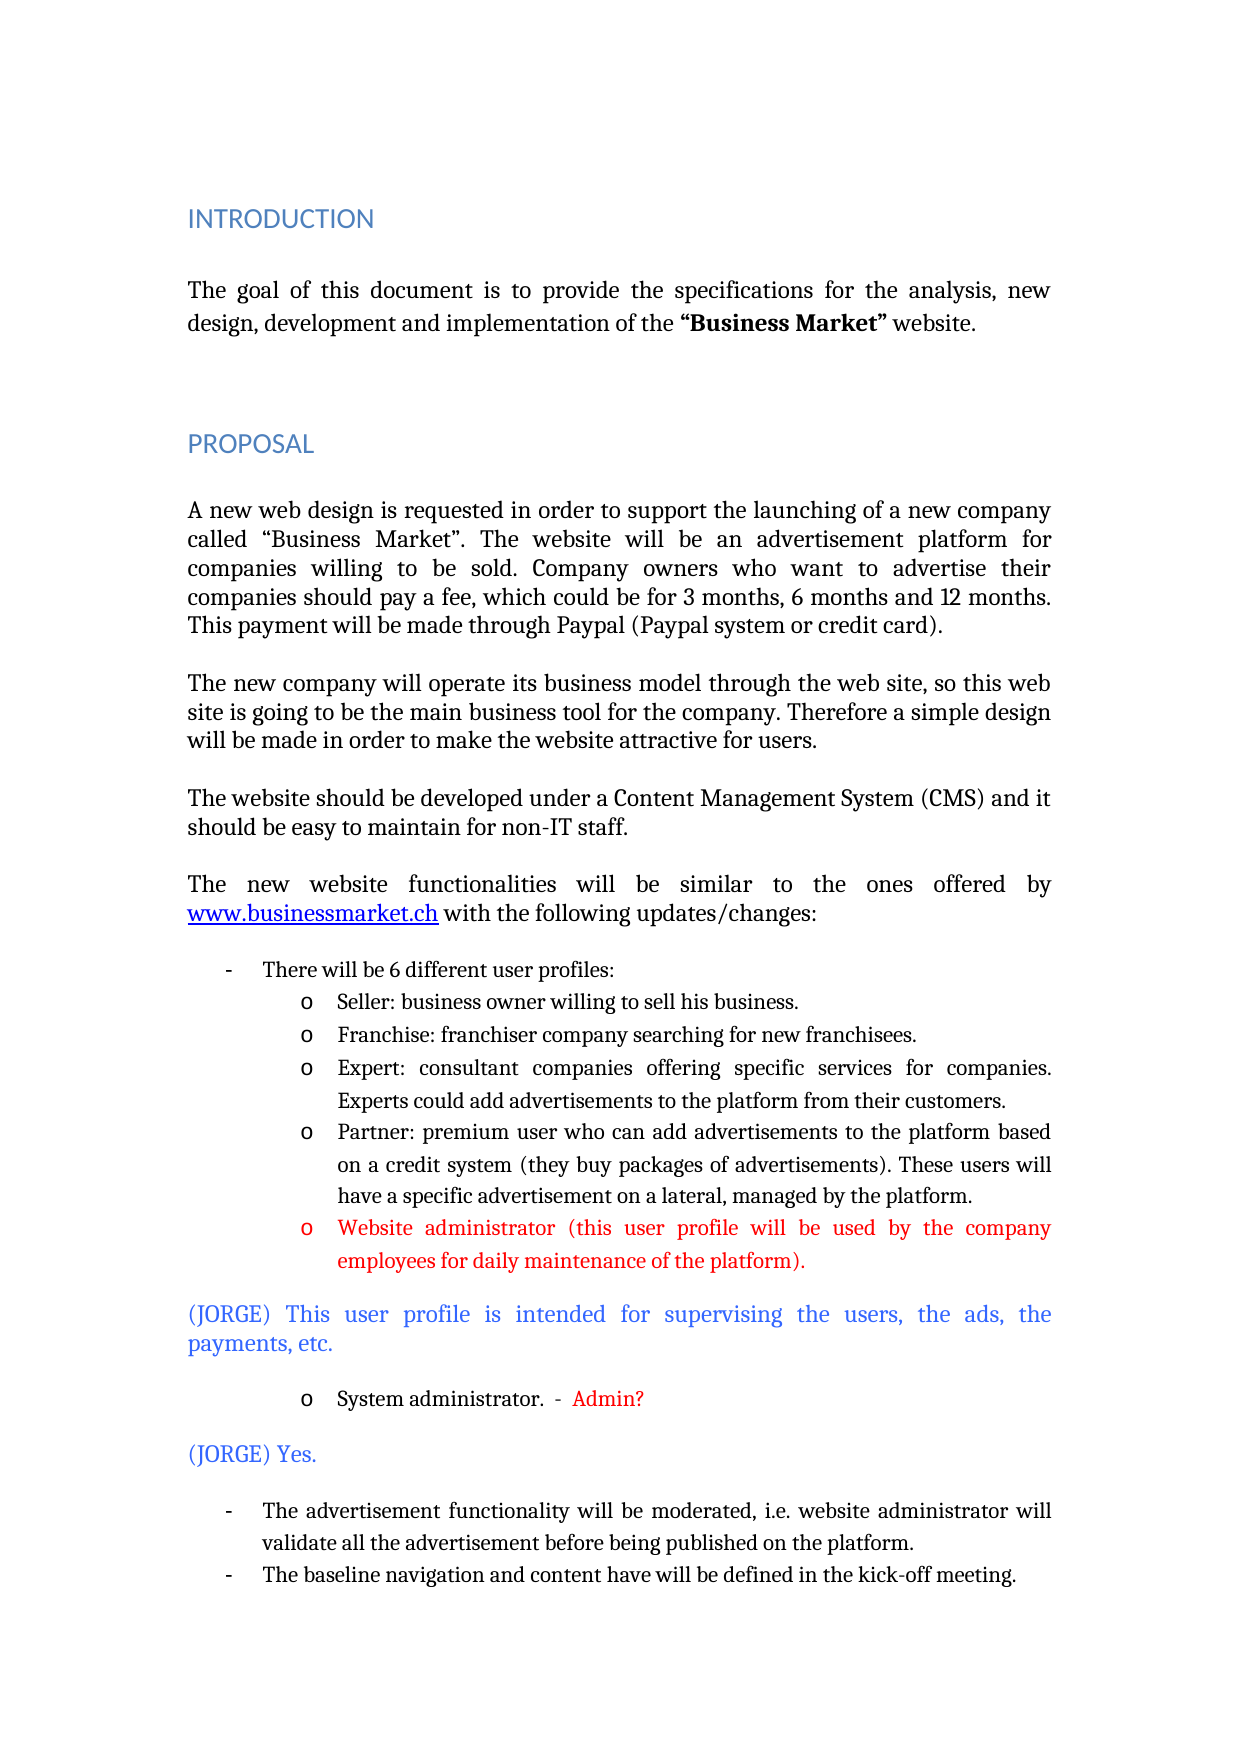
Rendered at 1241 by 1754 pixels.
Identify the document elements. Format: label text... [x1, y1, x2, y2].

subtitle INTRODUCTION [187, 200, 1053, 236]
list System administrator. - Admin? [300, 1386, 1053, 1414]
text The goal of this document is to provide the specifications for the analysis, new design, development and implementation of the “Business Market” website. [187, 276, 1053, 337]
list There will be 6 different user profiles: [225, 956, 1053, 983]
list The baseline navigation and content have will be defined in the kick-off meeting. [225, 1561, 1053, 1588]
list The advertisement functionality will be moderated, i.e. website administrator will validate all the advertisement before being published on the platform. [225, 1497, 1053, 1556]
text A new web design is requested in order to support the launching of a new company called “Business Market”. The website will be an advertisement platform for companies willing to be sold. Company owners who want to advertise their companies should pay a fee, which could be for 3 months, 6 months and 12 months. This payment will be made through Paypal (Paypal system or credit card). [187, 496, 1053, 640]
text (JORGE) This user profile is intended for supervising the users, the ads, the payments, etc. [187, 1300, 1053, 1357]
list Partner: premium user who can add advertisements to the platform based on a credit system (they buy packages of advertisements). These users will have a specific advertisement on a lateral, managed by the platform. [300, 1119, 1053, 1209]
list Seller: business owner willing to sell his business. [300, 989, 1053, 1016]
list Franchise: franchiser company searching for new franchisees. [300, 1022, 1053, 1049]
text The new website functionalities will be similar to the ones offered by www.businessmarket.ch with the following updates/changes: [187, 870, 1053, 927]
list Website administrator (this user profile will be used by the company employees for daily maintenance of the platform). [300, 1215, 1053, 1274]
text The new company will operate its business model through the web site, so this web site is going to be the main business tool for the company. Therefore a simple design will be made in order to make the website attractive for users. [187, 669, 1053, 755]
list Expert: consultant companies offering specific services for companies. Experts could add advertisements to the platform from their customers. [300, 1055, 1053, 1114]
text (JORGE) Yes. [187, 1440, 1053, 1469]
subtitle PROPOSAL [187, 425, 1053, 460]
text The website should be developed under a Content Management System (CMS) and it should be easy to maintain for non-IT staff. [187, 784, 1053, 841]
